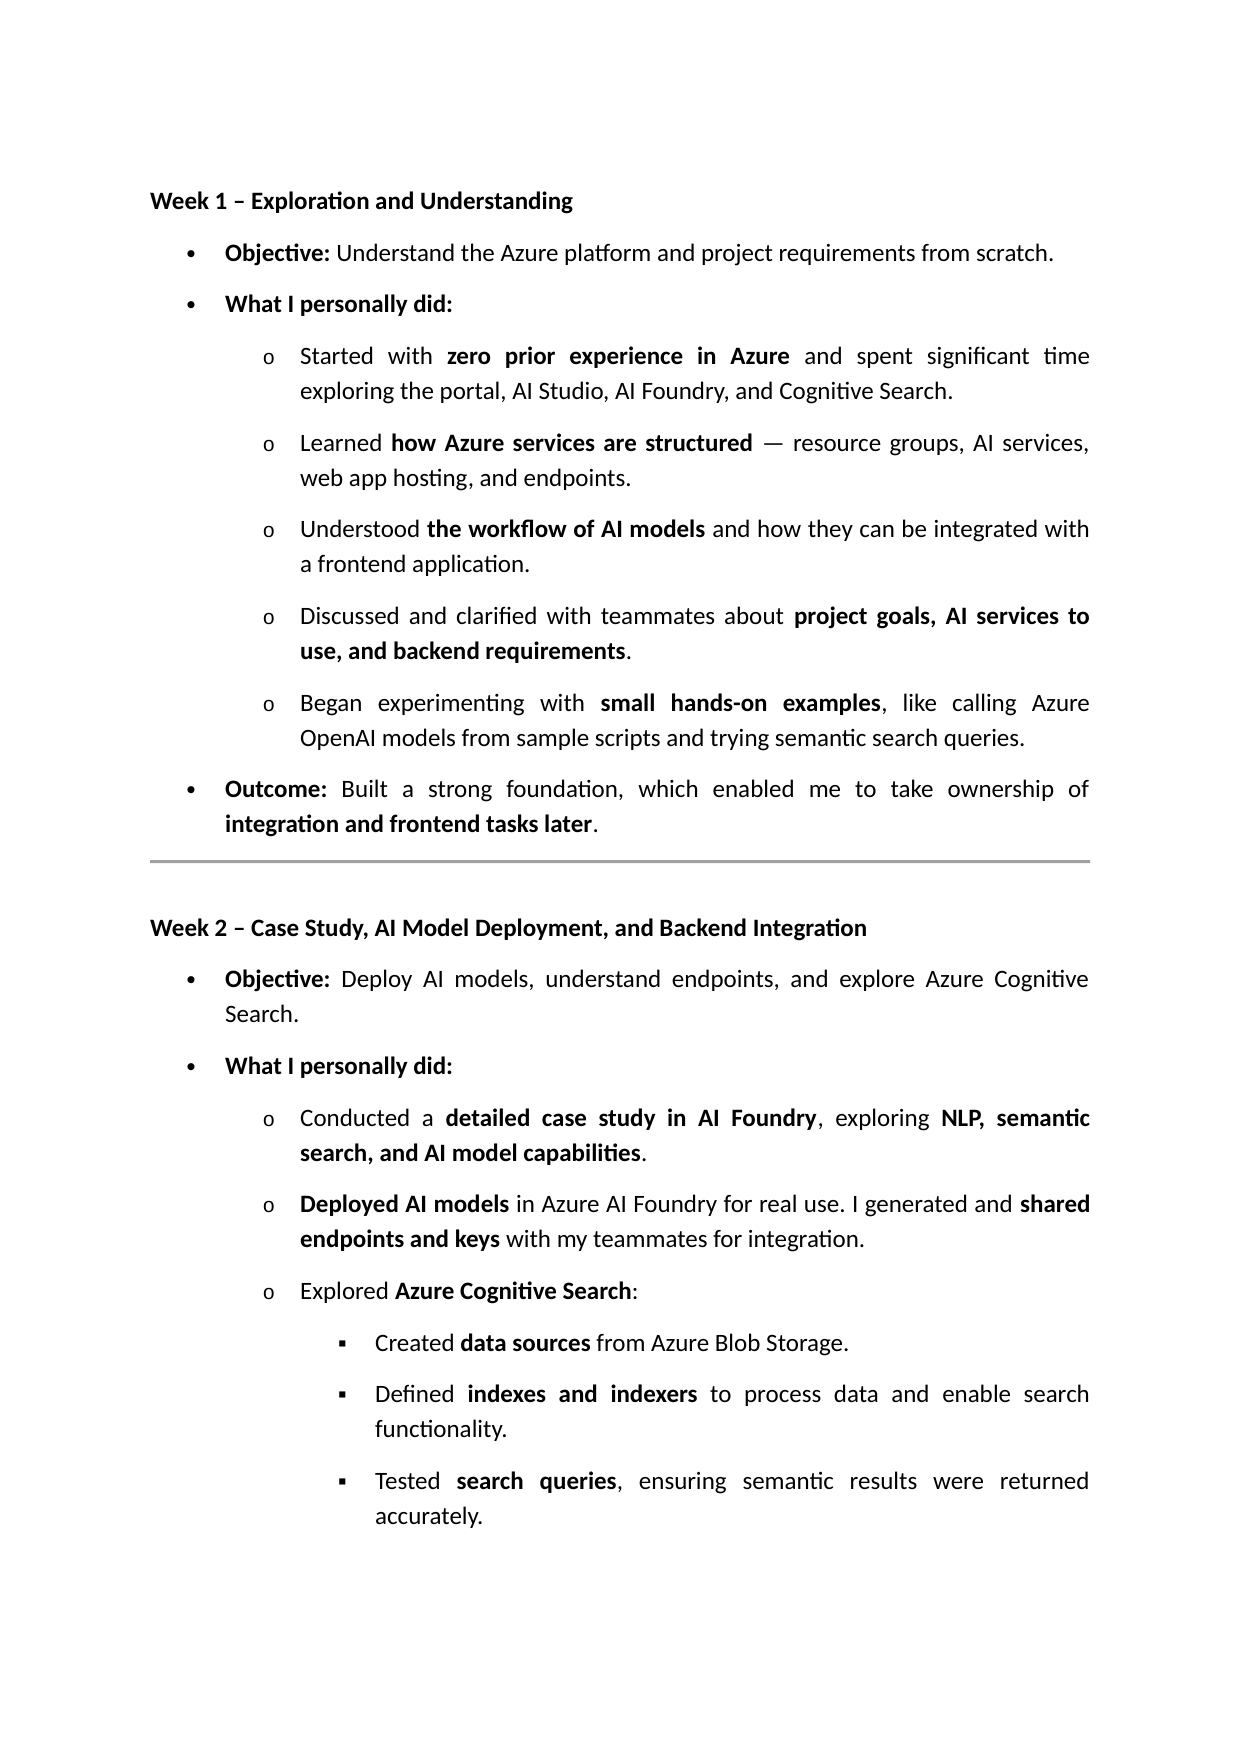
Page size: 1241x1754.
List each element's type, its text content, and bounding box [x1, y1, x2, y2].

list Tested search queries, ensuring semantic results were returned accurately. [337, 1465, 1090, 1531]
list Started with zero prior experience in Azure and spent significant time exploring the portal, AI Studio, AI Foundry, and Cognitive Search. [262, 340, 1090, 406]
list Understood the workflow of AI models and how they can be integrated with a frontend application. [262, 513, 1090, 579]
list Objective: Understand the Azure platform and project requirements from scratch. [187, 237, 1090, 267]
list Objective: Deploy AI models, understand endpoints, and explore Azure Cognitive Search. [187, 963, 1090, 1029]
list Outcome: Built a strong foundation, which enabled me to take ownership of integration and frontend tasks later. [187, 773, 1090, 839]
list Conducted a detailed case study in AI Foundry, exploring NLP, semantic search, and AI model capabilities. [262, 1102, 1090, 1167]
text Week 1 – Exploration and Understanding [150, 150, 1090, 216]
list What I personally did: [187, 288, 1090, 319]
text Week 2 – Case Study, AI Model Deployment, and Backend Integration [150, 912, 1090, 942]
list Defined indexes and indexers to process data and enable search functionality. [337, 1378, 1090, 1444]
list Discussed and clarified with teammates about project goals, AI services to use, and backend requirements. [262, 600, 1090, 666]
list Began experimenting with small hands-on examples, like calling Azure OpenAI models from sample scripts and trying semantic search queries. [262, 687, 1090, 752]
list Explored Azure Cognitive Search: [262, 1275, 1090, 1306]
list What I personally did: [187, 1050, 1090, 1081]
list Deployed AI models in Azure AI Foundry for real use. I generated and shared endpoints and keys with my teammates for integration. [262, 1188, 1090, 1254]
list Learned how Azure services are structured — resource groups, AI services, web app hosting, and endpoints. [262, 427, 1090, 492]
list Created data sources from Azure Blob Storage. [337, 1327, 1090, 1357]
